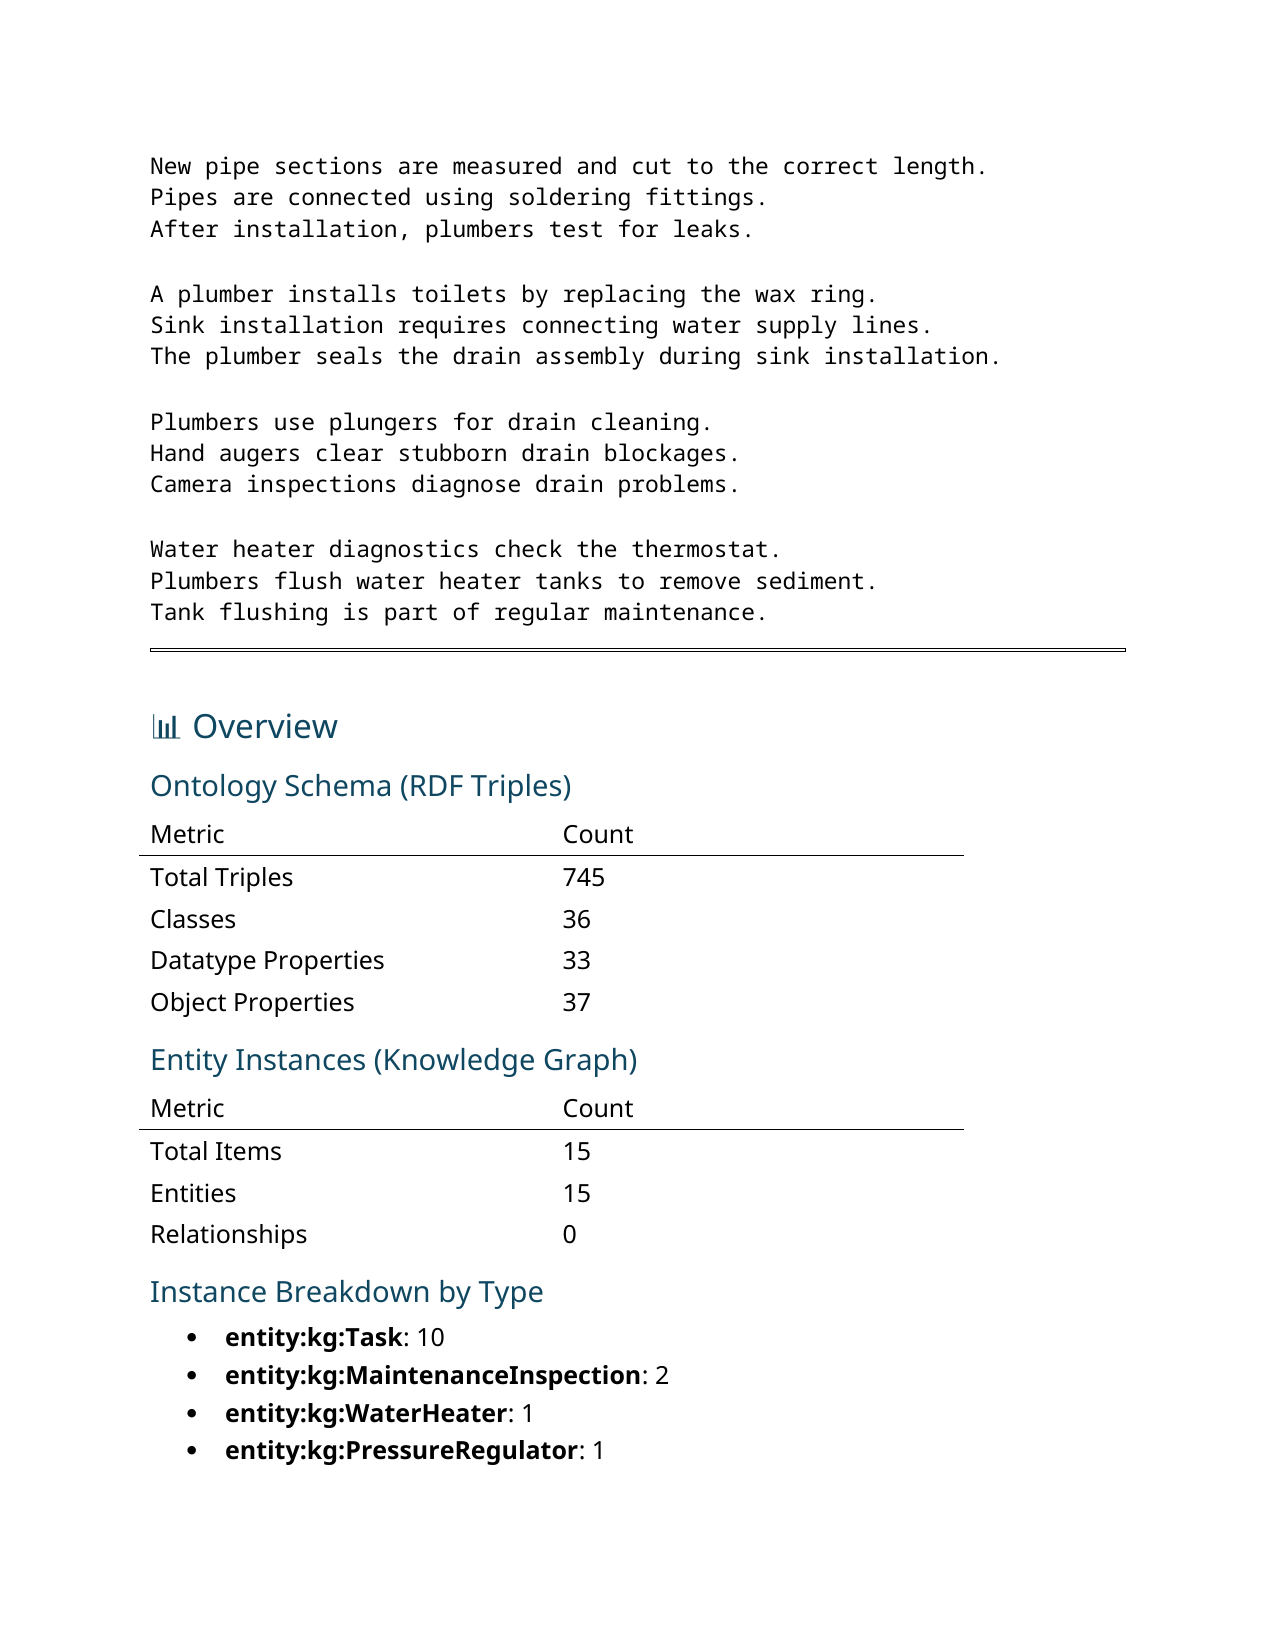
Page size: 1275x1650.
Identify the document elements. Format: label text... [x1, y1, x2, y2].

subtitle Instance Breakdown by Type [150, 1272, 1125, 1311]
table_cell 33 [551, 939, 964, 981]
table_cell 37 [551, 981, 964, 1022]
subtitle Entity Instances (Knowledge Graph) [150, 1039, 1125, 1079]
table_cell 15 [551, 1172, 964, 1213]
table_cell Relationships [139, 1213, 551, 1255]
list entity:kg:MaintenanceInspection: 2 [187, 1357, 1125, 1391]
table_cell Entities [139, 1172, 551, 1213]
table_cell 745 [551, 856, 964, 898]
table_cell Object Properties [139, 981, 551, 1022]
table_cell 15 [551, 1130, 964, 1172]
table_cell Total Triples [139, 856, 551, 898]
table_cell 0 [551, 1213, 964, 1255]
table_header Metric [139, 813, 551, 854]
table_cell Total Items [139, 1130, 551, 1172]
table_cell Datatype Properties [139, 939, 551, 981]
table_cell 36 [551, 898, 964, 939]
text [150, 150, 1125, 627]
table_cell Classes [139, 898, 551, 939]
table_header Count [551, 813, 964, 854]
list entity:kg:WaterHeater: 1 [187, 1395, 1125, 1429]
list entity:kg:Task: 10 [187, 1319, 1125, 1354]
subtitle Ontology Schema (RDF Triples) [150, 765, 1125, 805]
list entity:kg:PressureRegulator: 1 [187, 1433, 1125, 1467]
table_header Metric [139, 1087, 551, 1129]
table_header Count [551, 1087, 964, 1129]
subtitle 📊 Overview [150, 703, 1125, 748]
